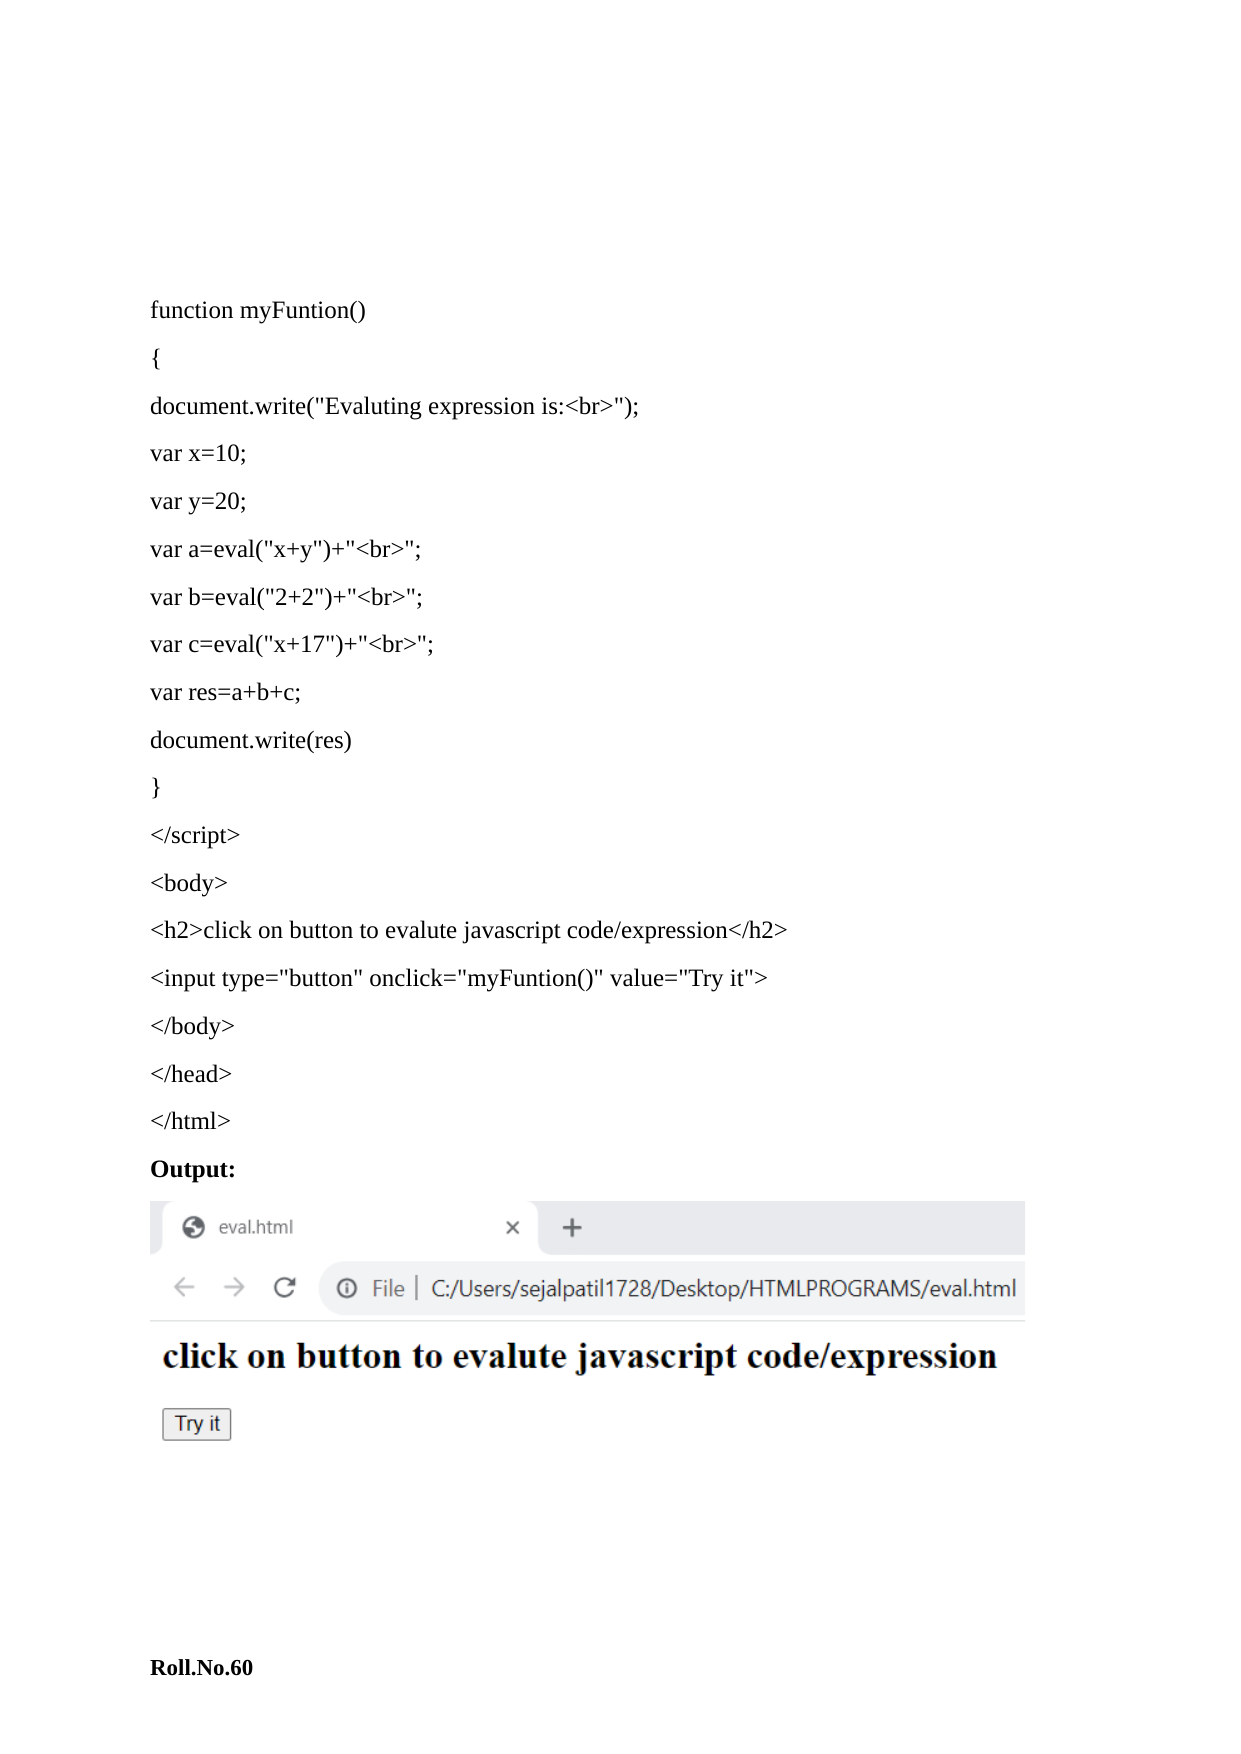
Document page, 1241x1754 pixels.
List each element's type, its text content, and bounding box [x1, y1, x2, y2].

text var a=eval("x+y")+"<br>"; [150, 534, 1090, 563]
text var y=20; [150, 486, 1090, 515]
text </script> [150, 820, 1090, 849]
text </body> [150, 1011, 1090, 1040]
text </head> [150, 1059, 1090, 1087]
picture [150, 1201, 1025, 1466]
text var c=eval("x+17")+"<br>"; [150, 629, 1090, 658]
text function myFuntion() [150, 295, 1090, 324]
text document.write("Evaluting expression is:<br>"); [150, 391, 1090, 419]
text <h2>click on button to evalute javascript code/expression</h2> [150, 916, 1090, 944]
text </html> [150, 1106, 1090, 1135]
text Output: [150, 1154, 1090, 1183]
text { [150, 343, 1090, 372]
text var res=a+b+c; [150, 677, 1090, 706]
text var x=10; [150, 438, 1090, 467]
text var b=eval("2+2")+"<br>"; [150, 582, 1090, 610]
text <body> [150, 868, 1090, 897]
text <input type="button" onclick="myFuntion()" value="Try it"> [150, 963, 1090, 992]
text document.write(res) [150, 725, 1090, 753]
text } [150, 772, 1090, 801]
